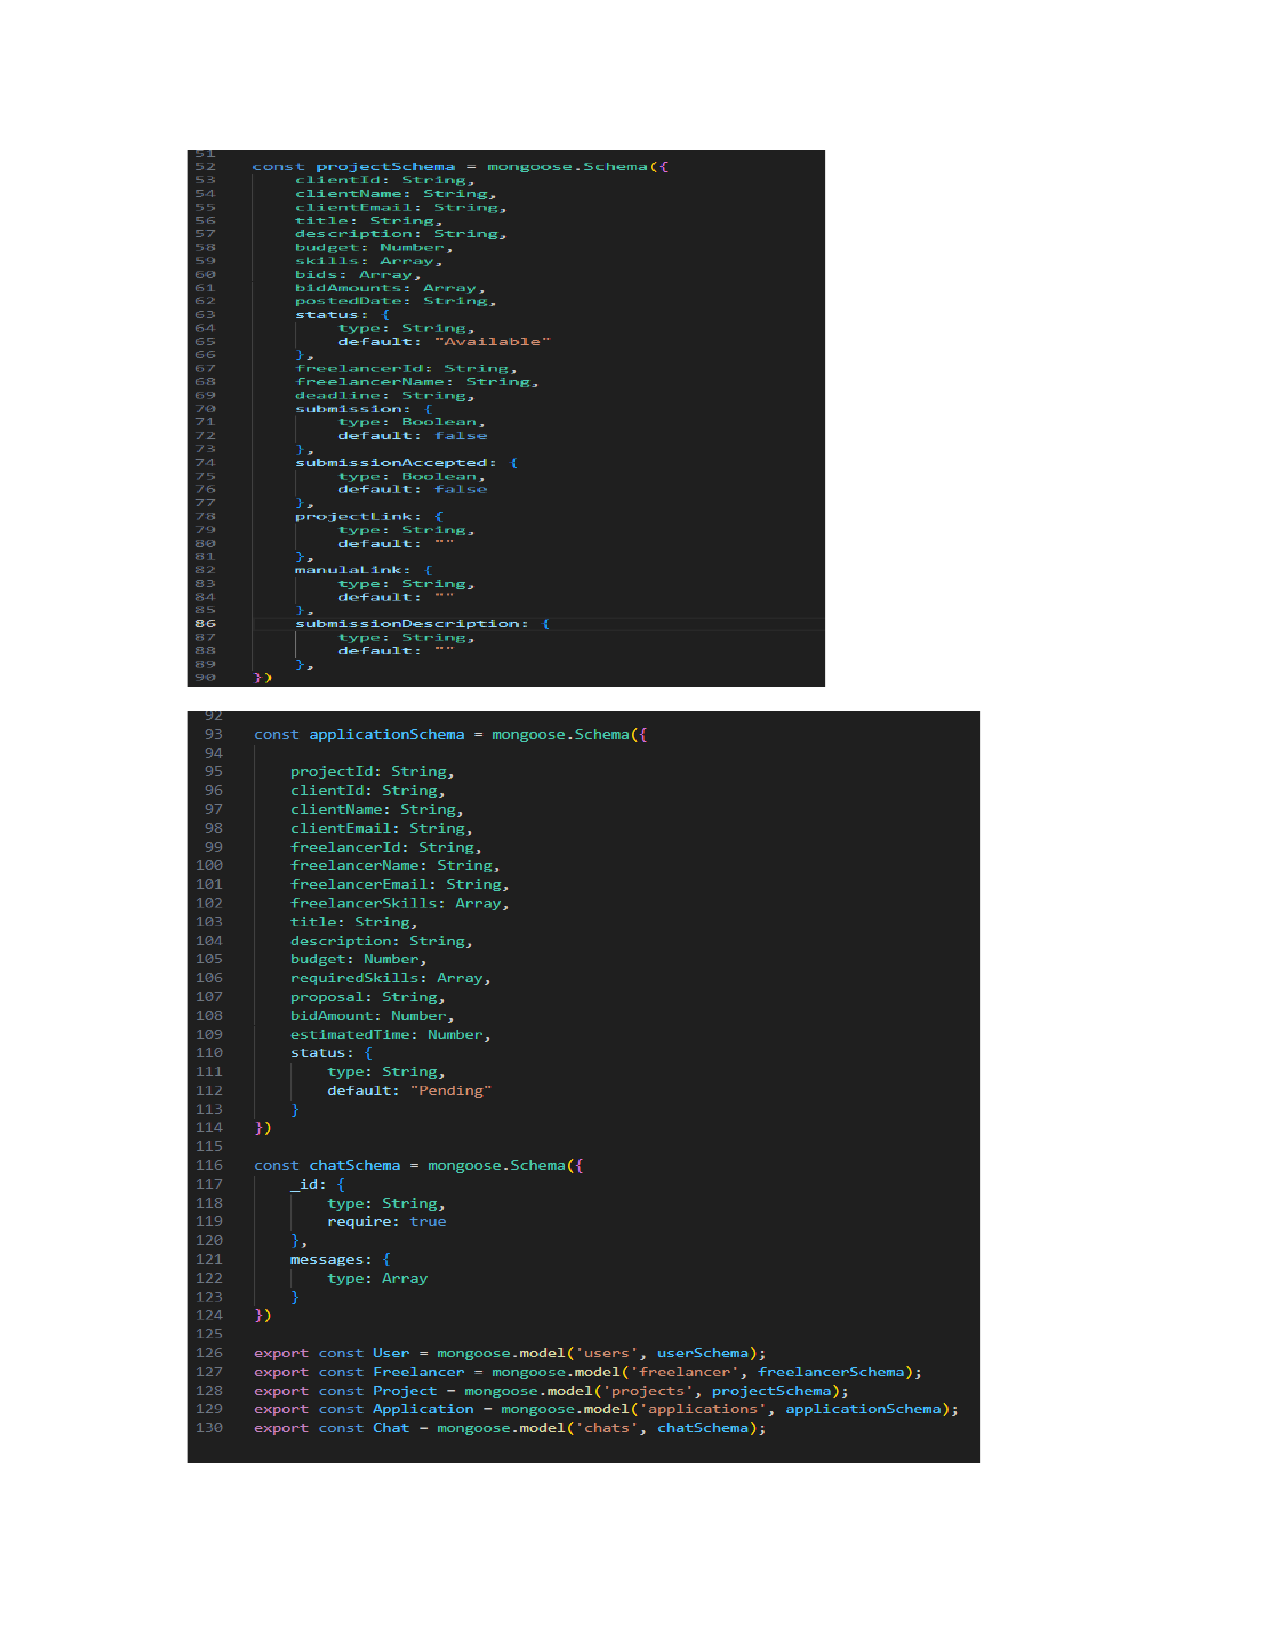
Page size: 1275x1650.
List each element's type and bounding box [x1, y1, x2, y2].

picture [187, 711, 980, 1463]
picture [187, 150, 826, 687]
